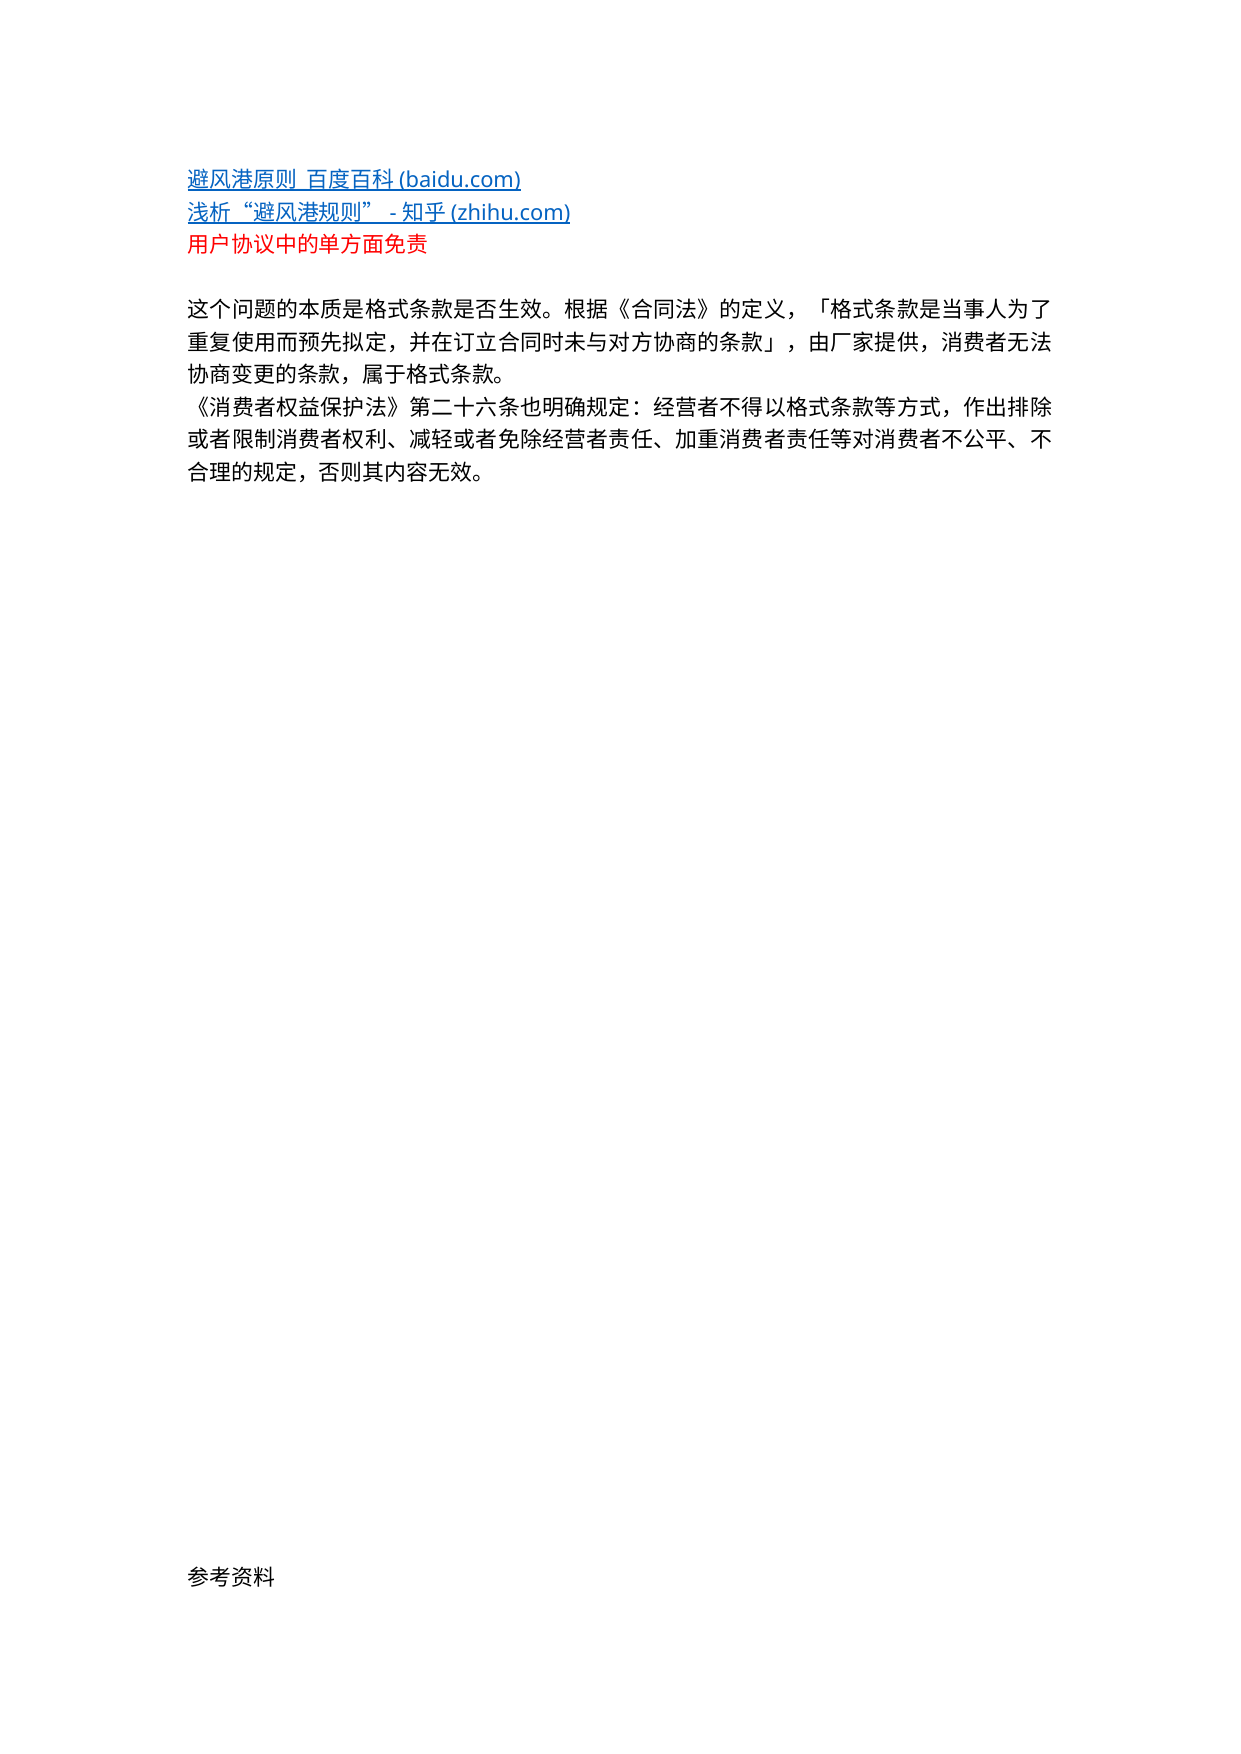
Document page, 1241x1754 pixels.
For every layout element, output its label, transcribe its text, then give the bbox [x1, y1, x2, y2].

text 避风港原则_百度百科 (baidu.com) [187, 162, 1053, 194]
text 浅析“避风港规则” - 知乎 (zhihu.com) [187, 194, 1053, 227]
text 参考资料 [187, 1559, 1053, 1592]
text 用户协议中的单方面免责 [187, 227, 1053, 259]
text 这个问题的本质是格式条款是否生效。根据《合同法》的定义，「格式条款是当事人为了重复使用而预先拟定，并在订立合同时未与对方协商的条款」，由厂家提供，消费者无法协商变更的条款，属于格式条款。 [187, 292, 1053, 389]
text 《消费者权益保护法》第二十六条也明确规定：经营者不得以格式条款等方式，作出排除或者限制消费者权利、减轻或者免除经营者责任、加重消费者责任等对消费者不公平、不合理的规定，否则其内容无效。 [187, 389, 1053, 487]
